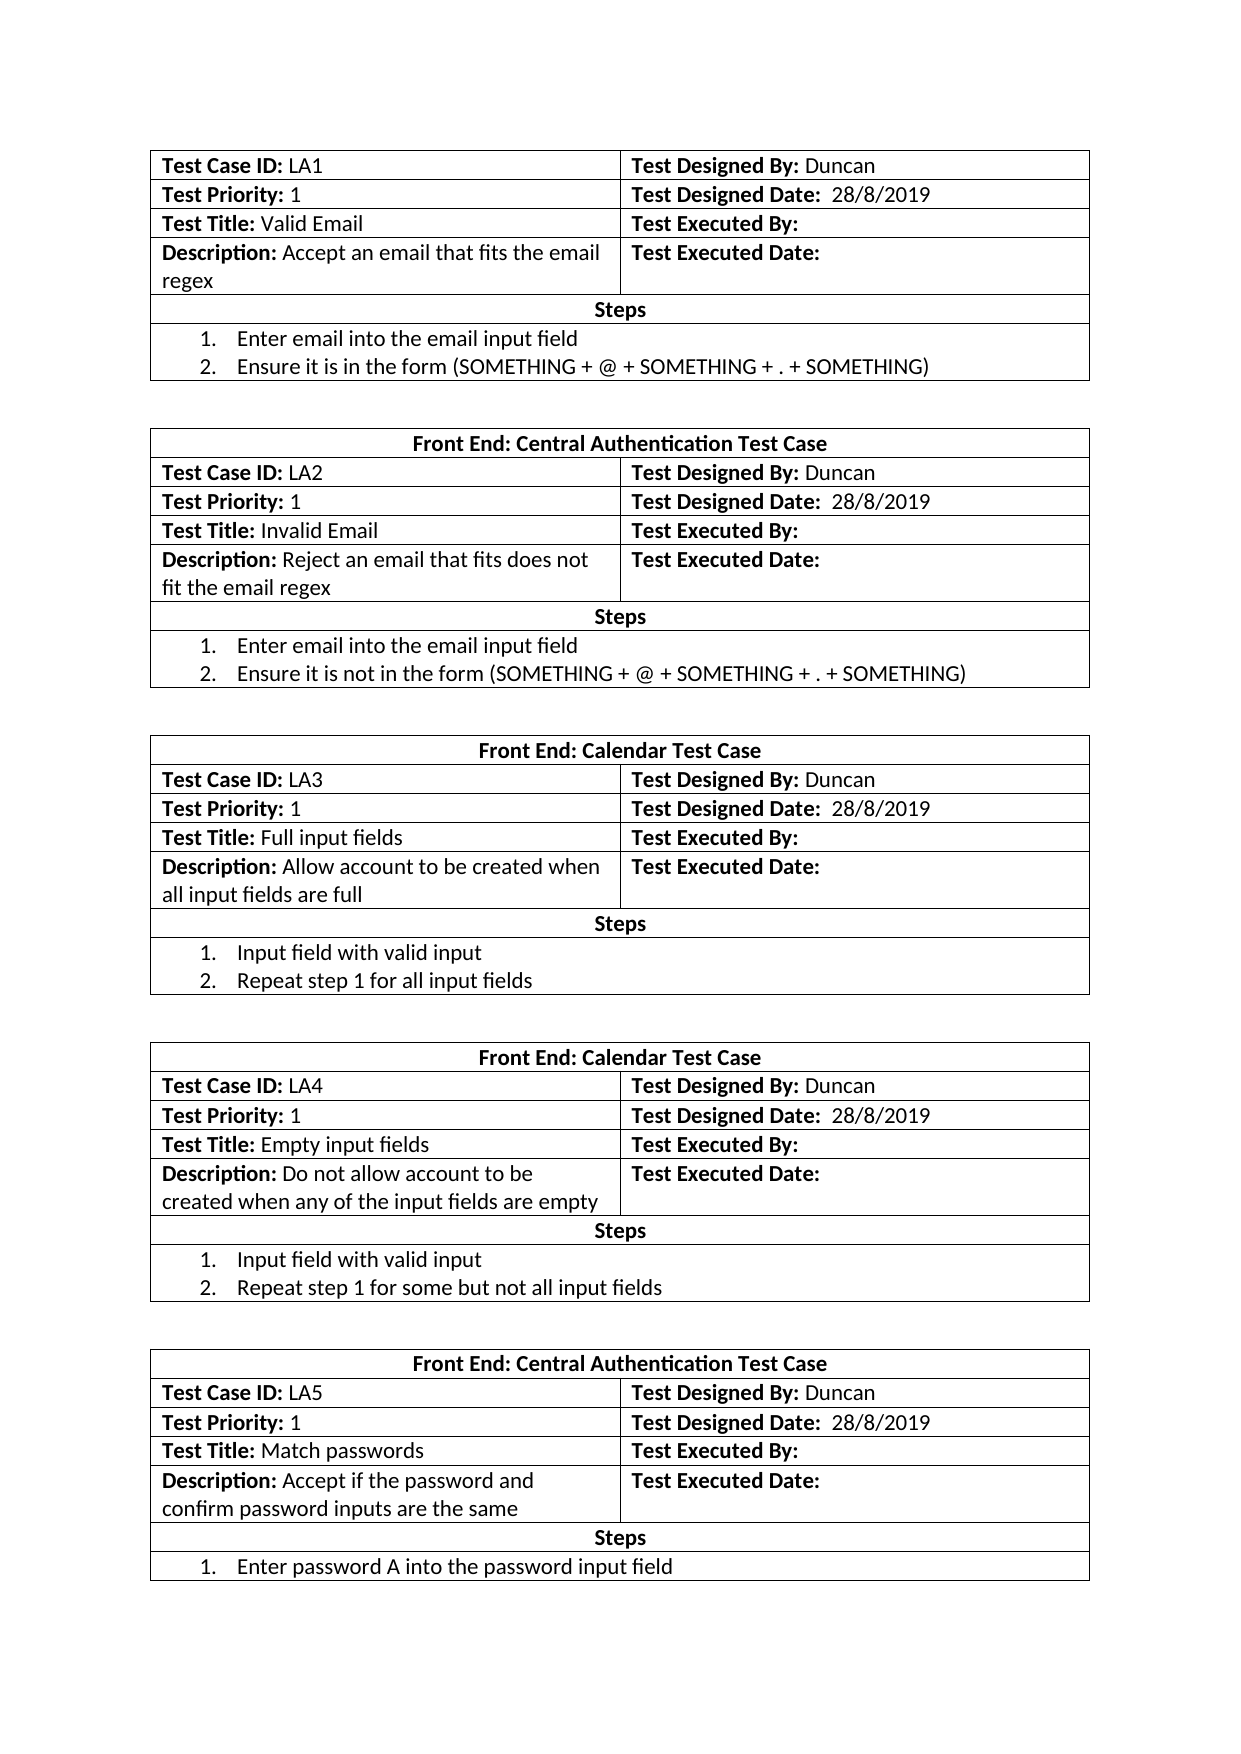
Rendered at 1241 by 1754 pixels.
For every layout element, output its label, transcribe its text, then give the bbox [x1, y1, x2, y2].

table_cell Enter email into the email input field Ensure it is in the form (SOMETHING + @ + SOMETHING + . + SOMETHING) [151, 324, 1089, 380]
table_cell Test Executed Date: [621, 545, 1089, 601]
table_cell Test Executed By: [621, 823, 1089, 851]
table_cell Enter password A into the password input field Enter password A into the confirm password input field [151, 1552, 1089, 1580]
table_cell Test Priority: 1 [151, 487, 620, 515]
table_cell Test Priority: 1 [151, 1408, 620, 1436]
table_header Front End: Central Authentication Test Case [151, 429, 1089, 457]
table_cell Test Executed Date: [621, 238, 1089, 294]
table_cell Input field with valid input Repeat step 1 for all input fields [151, 938, 1089, 994]
table_cell Test Case ID: LA3 [151, 765, 620, 793]
table_cell Test Title: Valid Email [151, 209, 620, 237]
table_cell Description: Accept an email that fits the email regex [151, 238, 620, 294]
table_cell Enter email into the email input field Ensure it is not in the form (SOMETHING + @ + SOMETHING + . + SOMETHING) [151, 631, 1089, 687]
table_cell Test Executed By: [621, 209, 1089, 237]
table_cell Test Designed By: Duncan [621, 1379, 1089, 1407]
table_cell Test Priority: 1 [151, 180, 620, 208]
table_cell Test Designed By: Duncan [621, 151, 1089, 179]
table_header Front End: Central Authentication Test Case [151, 1350, 1089, 1377]
table_cell Test Priority: 1 [151, 1101, 620, 1129]
table_cell Test Executed By: [621, 1437, 1089, 1465]
table_cell Steps [151, 295, 1089, 323]
table_cell Test Designed Date: 28/8/2019 [621, 180, 1089, 208]
table_cell Test Designed Date: 28/8/2019 [621, 1101, 1089, 1129]
table_cell Test Case ID: LA1 [151, 151, 620, 179]
table_cell Test Case ID: LA5 [151, 1379, 620, 1407]
table_cell Description: Reject an email that fits does not fit the email regex [151, 545, 620, 601]
table_cell Test Title: Full input fields [151, 823, 620, 851]
table_cell Description: Do not allow account to be created when any of the input fields are empty [151, 1159, 620, 1215]
table_cell Test Designed By: Duncan [621, 458, 1089, 486]
table_cell Test Case ID: LA4 [151, 1072, 620, 1100]
table_cell Test Case ID: LA2 [151, 458, 620, 486]
table_cell Test Designed Date: 28/8/2019 [621, 1408, 1089, 1436]
table_cell Steps [151, 1523, 1089, 1551]
table_cell Steps [151, 602, 1089, 630]
table_cell Test Designed Date: 28/8/2019 [621, 794, 1089, 822]
table_cell Steps [151, 909, 1089, 937]
table_cell Input field with valid input Repeat step 1 for some but not all input fields [151, 1245, 1089, 1301]
table_header Front End: Calendar Test Case [151, 736, 1089, 764]
table_cell Test Executed Date: [621, 1466, 1089, 1522]
table_cell Steps [151, 1216, 1089, 1244]
table_cell Test Executed By: [621, 1130, 1089, 1158]
table_cell Test Priority: 1 [151, 794, 620, 822]
table_cell Test Designed By: Duncan [621, 765, 1089, 793]
table_header Front End: Calendar Test Case [151, 1043, 1089, 1071]
table_cell Test Title: Invalid Email [151, 516, 620, 544]
table_cell Test Executed Date: [621, 852, 1089, 908]
table_cell Test Designed By: Duncan [621, 1072, 1089, 1100]
table_cell Description: Accept if the password and confirm password inputs are the same [151, 1466, 620, 1522]
table_cell Description: Allow account to be created when all input fields are full [151, 852, 620, 908]
table_cell Test Designed Date: 28/8/2019 [621, 487, 1089, 515]
table_cell Test Title: Empty input fields [151, 1130, 620, 1158]
table_cell Test Title: Match passwords [151, 1437, 620, 1465]
table_cell Test Executed Date: [621, 1159, 1089, 1215]
table_cell Test Executed By: [621, 516, 1089, 544]
